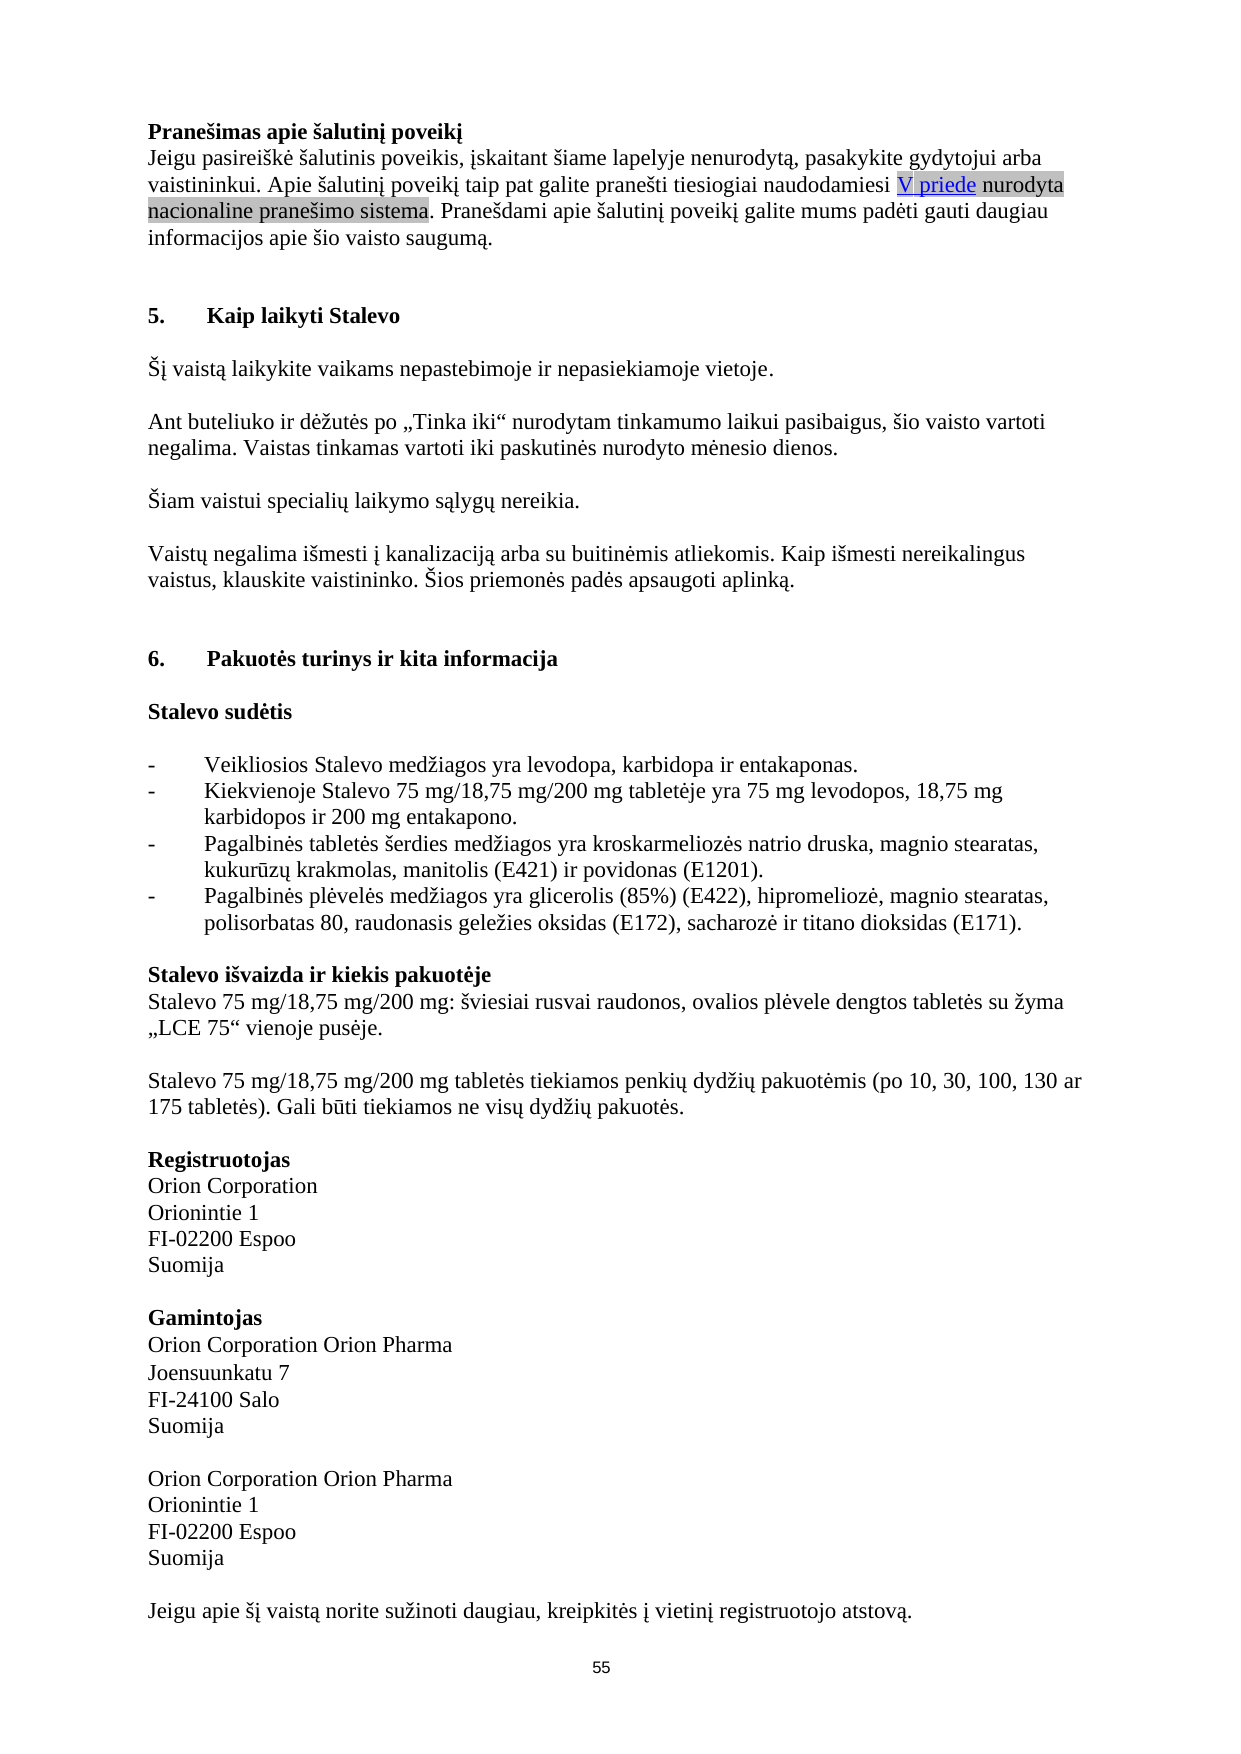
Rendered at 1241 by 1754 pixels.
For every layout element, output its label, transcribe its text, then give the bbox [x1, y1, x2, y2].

text Orion Corporation [148, 1172, 1093, 1199]
text Joensuunkatu 7 [148, 1358, 1093, 1385]
text Suomija [148, 1251, 1093, 1278]
text Ant buteliuko ir dėžutės po „Tinka iki“ nurodytam tinkamumo laikui pasibaigus, šio vaisto vartoti negalima. Vaistas tinkamas vartoti iki paskutinės nurodyto mėnesio dienos. [148, 408, 1093, 461]
text Orionintie 1 [148, 1491, 1093, 1518]
list Stalevo išvaizda ir kiekis pakuotėje [148, 961, 1093, 988]
text Orionintie 1 [148, 1199, 1093, 1225]
text Gamintojas [148, 1304, 1093, 1331]
text Šiam vaistui specialių laikymo sąlygų nereikia. [148, 487, 1093, 513]
list Jeigu pasireiškė šalutinis poveikis, įskaitant šiame lapelyje nenurodytą, pasakykite gydytojui arba vaistininkui. Apie šalutinį poveikį taip pat galite pranešti tiesiogiai naudodamiesi V priede nurodyta nacionaline pranešimo sistema. Pranešdami apie šalutinį poveikį galite mums padėti gauti daugiau informacijos apie šio vaisto saugumą. [148, 144, 1093, 250]
text FI-24100 Salo [148, 1385, 1093, 1412]
text Pranešimas apie šalutinį poveikį [148, 118, 1093, 144]
text Orion Corporation Orion Pharma [148, 1465, 1093, 1491]
list Stalevo sudėtis [148, 698, 1093, 724]
text Stalevo 75 mg/18,75 mg/200 mg tabletės tiekiamos penkių dydžių pakuotėmis (po 10, 30, 100, 130 ar 175 tabletės). Gali būti tiekiamos ne visų dydžių pakuotės. [148, 1067, 1093, 1119]
text FI-02200 Espoo [148, 1518, 1093, 1544]
list 5. Kaip laikyti Stalevo [148, 303, 1093, 329]
list Suomija [148, 1412, 1093, 1439]
text Šį vaistą laikykite vaikams nepastebimoje ir nepasiekiamoje vietoje. [148, 355, 1093, 382]
text - Pagalbinės tabletės šerdies medžiagos yra kroskarmeliozės natrio druska, magnio stearatas, kukurūzų krakmolas, manitolis (E421) ir povidonas (E1201). [148, 830, 1093, 882]
text Vaistų negalima išmesti į kanalizaciją arba su buitinėmis atliekomis. Kaip išmesti nereikalingus vaistus, klauskite vaistininko. Šios priemonės padės apsaugoti aplinką. [148, 540, 1093, 592]
text - Pagalbinės plėvelės medžiagos yra glicerolis (85%) (E422), hipromeliozė, magnio stearatas, polisorbatas 80, raudonasis geležies oksidas (E172), sacharozė ir titano dioksidas (E171). [148, 882, 1093, 935]
text FI-02200 Espoo [148, 1225, 1093, 1251]
text Orion Corporation Orion Pharma [148, 1331, 1093, 1358]
text - Veikliosios Stalevo medžiagos yra levodopa, karbidopa ir entakaponas. [148, 751, 1093, 777]
text - Kiekvienoje Stalevo 75 mg/18,75 mg/200 mg tabletėje yra 75 mg levodopos, 18,75 mg karbidopos ir 200 mg entakapono. [148, 777, 1093, 830]
list 6. Pakuotės turinys ir kita informacija [148, 645, 1093, 672]
list Suomija [148, 1544, 1093, 1571]
text Stalevo 75 mg/18,75 mg/200 mg: šviesiai rusvai raudonos, ovalios plėvele dengtos tabletės su žyma „LCE 75“ vienoje pusėje. [148, 988, 1093, 1041]
text Registruotojas [148, 1146, 1093, 1172]
text Jeigu apie šį vaistą norite sužinoti daugiau, kreipkitės į vietinį registruotojo atstovą. [148, 1597, 1093, 1623]
